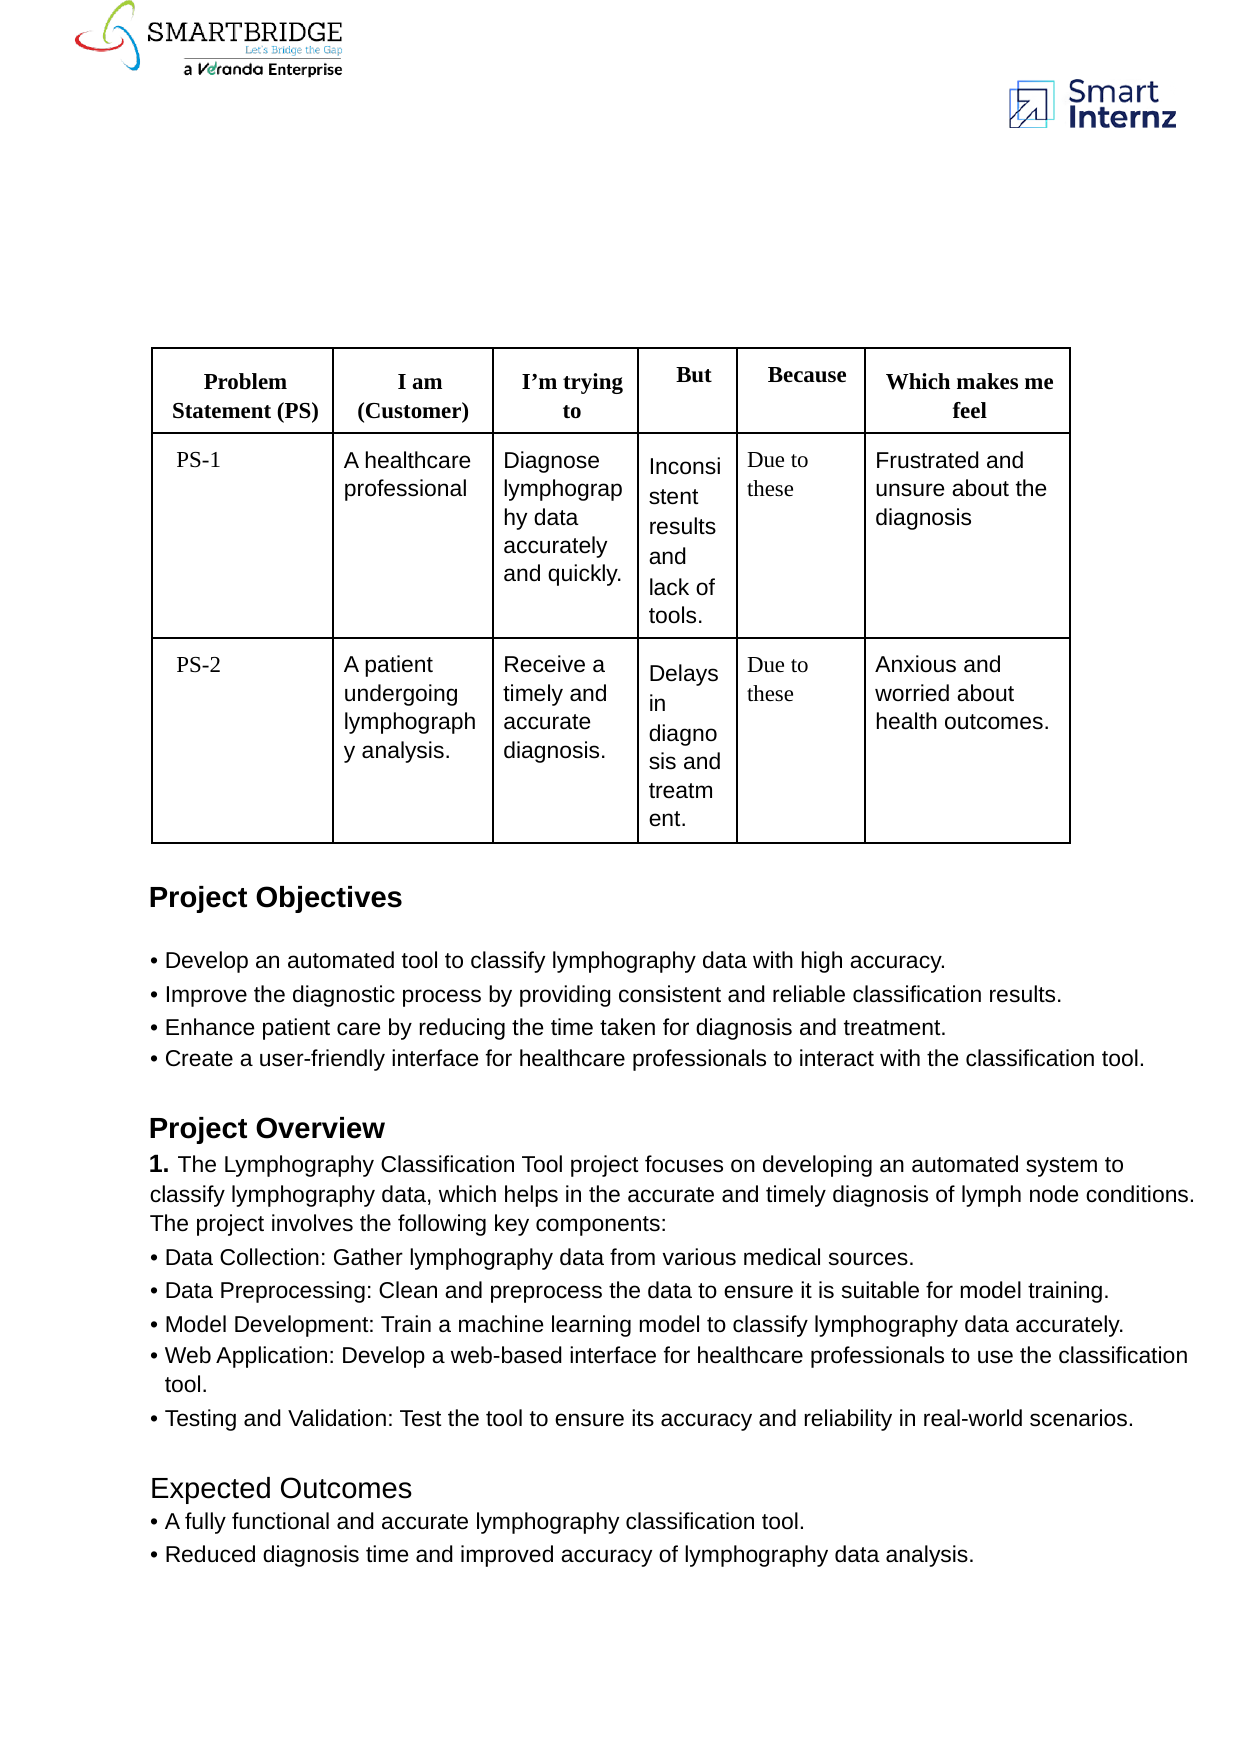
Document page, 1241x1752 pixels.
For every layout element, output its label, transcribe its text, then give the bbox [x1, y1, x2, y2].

list Develop an automated tool to classify lymphography data with high accuracy. [150, 947, 1205, 973]
table_header Because [738, 349, 864, 432]
table_cell Inconsi stent results and lack of tools. [639, 434, 736, 637]
list Create a user-friendly interface for healthcare professionals to interact with the classification tool. [150, 1045, 1205, 1071]
table_cell Receive a timely and accurate diagnosis. [494, 639, 637, 842]
list A fully functional and accurate lymphography classification tool. [150, 1508, 1205, 1534]
list Data Preprocessing: Clean and preprocess the data to ensure it is suitable for model training. [150, 1277, 1205, 1303]
table_cell Diagnose lymphograp hy data accurately and quickly. [494, 434, 637, 637]
table_cell PS-1 [153, 434, 332, 637]
table_cell Due to these [738, 434, 864, 637]
table_cell Frustrated and unsure about the diagnosis [866, 434, 1069, 637]
table_header But [639, 349, 736, 432]
table_cell A healthcare professional [334, 434, 492, 637]
subtitle Expected Outcomes [150, 1471, 1205, 1504]
list Improve the diagnostic process by providing consistent and reliable classification results. [150, 981, 1205, 1007]
list Reduced diagnosis time and improved accuracy of lymphography data analysis. [150, 1541, 1205, 1568]
list Web Application: Develop a web-based interface for healthcare professionals to use the classification tool. [150, 1342, 1205, 1397]
table_header I am (Customer) [334, 349, 492, 432]
table_cell Delays in diagno sis and treatm ent. [639, 639, 736, 842]
text 1. The Lymphography Classification Tool project focuses on developing an automated system to classify lymphography data, which helps in the accurate and timely diagnosis of lymph node conditions. The project involves the following key components: [148, 1149, 1205, 1236]
table_header Which makes me feel [866, 349, 1069, 432]
subtitle Project Overview [148, 1111, 1093, 1144]
table_cell PS-2 [153, 639, 332, 842]
picture [73, 0, 343, 78]
subtitle Project Objectives [148, 879, 1093, 913]
list Model Development: Train a machine learning model to classify lymphography data accurately. [150, 1311, 1205, 1337]
picture [1004, 79, 1181, 128]
table_cell A patient undergoing lymphograph y analysis. [334, 639, 492, 842]
table_header I’m trying to [494, 349, 637, 432]
list Data Collection: Gather lymphography data from various medical sources. [150, 1243, 1205, 1270]
list Testing and Validation: Test the tool to ensure its accuracy and reliability in real-world scenarios. [150, 1405, 1205, 1431]
table_header Problem Statement (PS) [153, 349, 332, 432]
list Enhance patient care by reducing the time taken for diagnosis and treatment. [150, 1014, 1205, 1041]
table_cell Due to these [738, 639, 864, 842]
table_cell Anxious and worried about health outcomes. [866, 639, 1069, 842]
